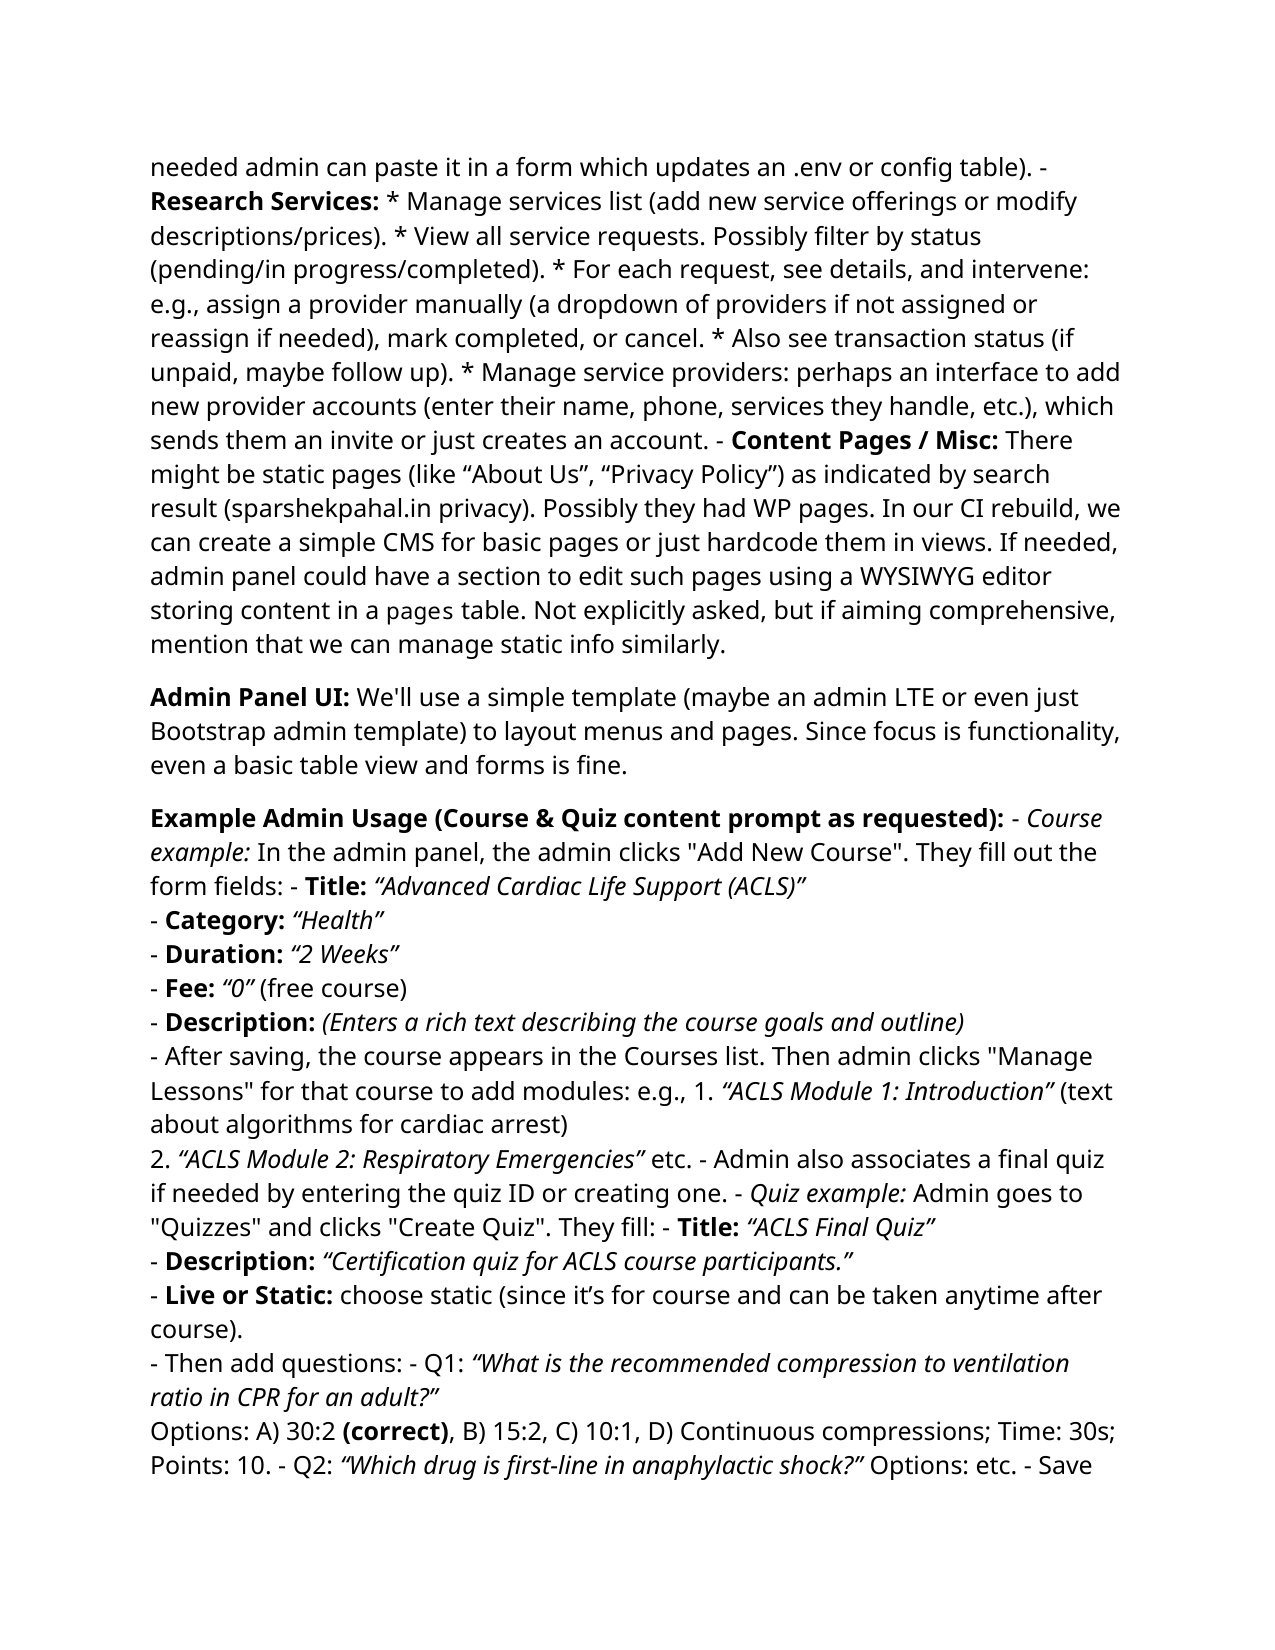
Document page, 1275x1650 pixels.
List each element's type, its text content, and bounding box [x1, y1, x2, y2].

text Admin Panel UI: We'll use a simple template (maybe an admin LTE or even just Bootstrap admin template) to layout menus and pages. Since focus is functionality, even a basic table view and forms is fine. [150, 680, 1125, 782]
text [150, 150, 1125, 661]
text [150, 801, 1125, 1482]
